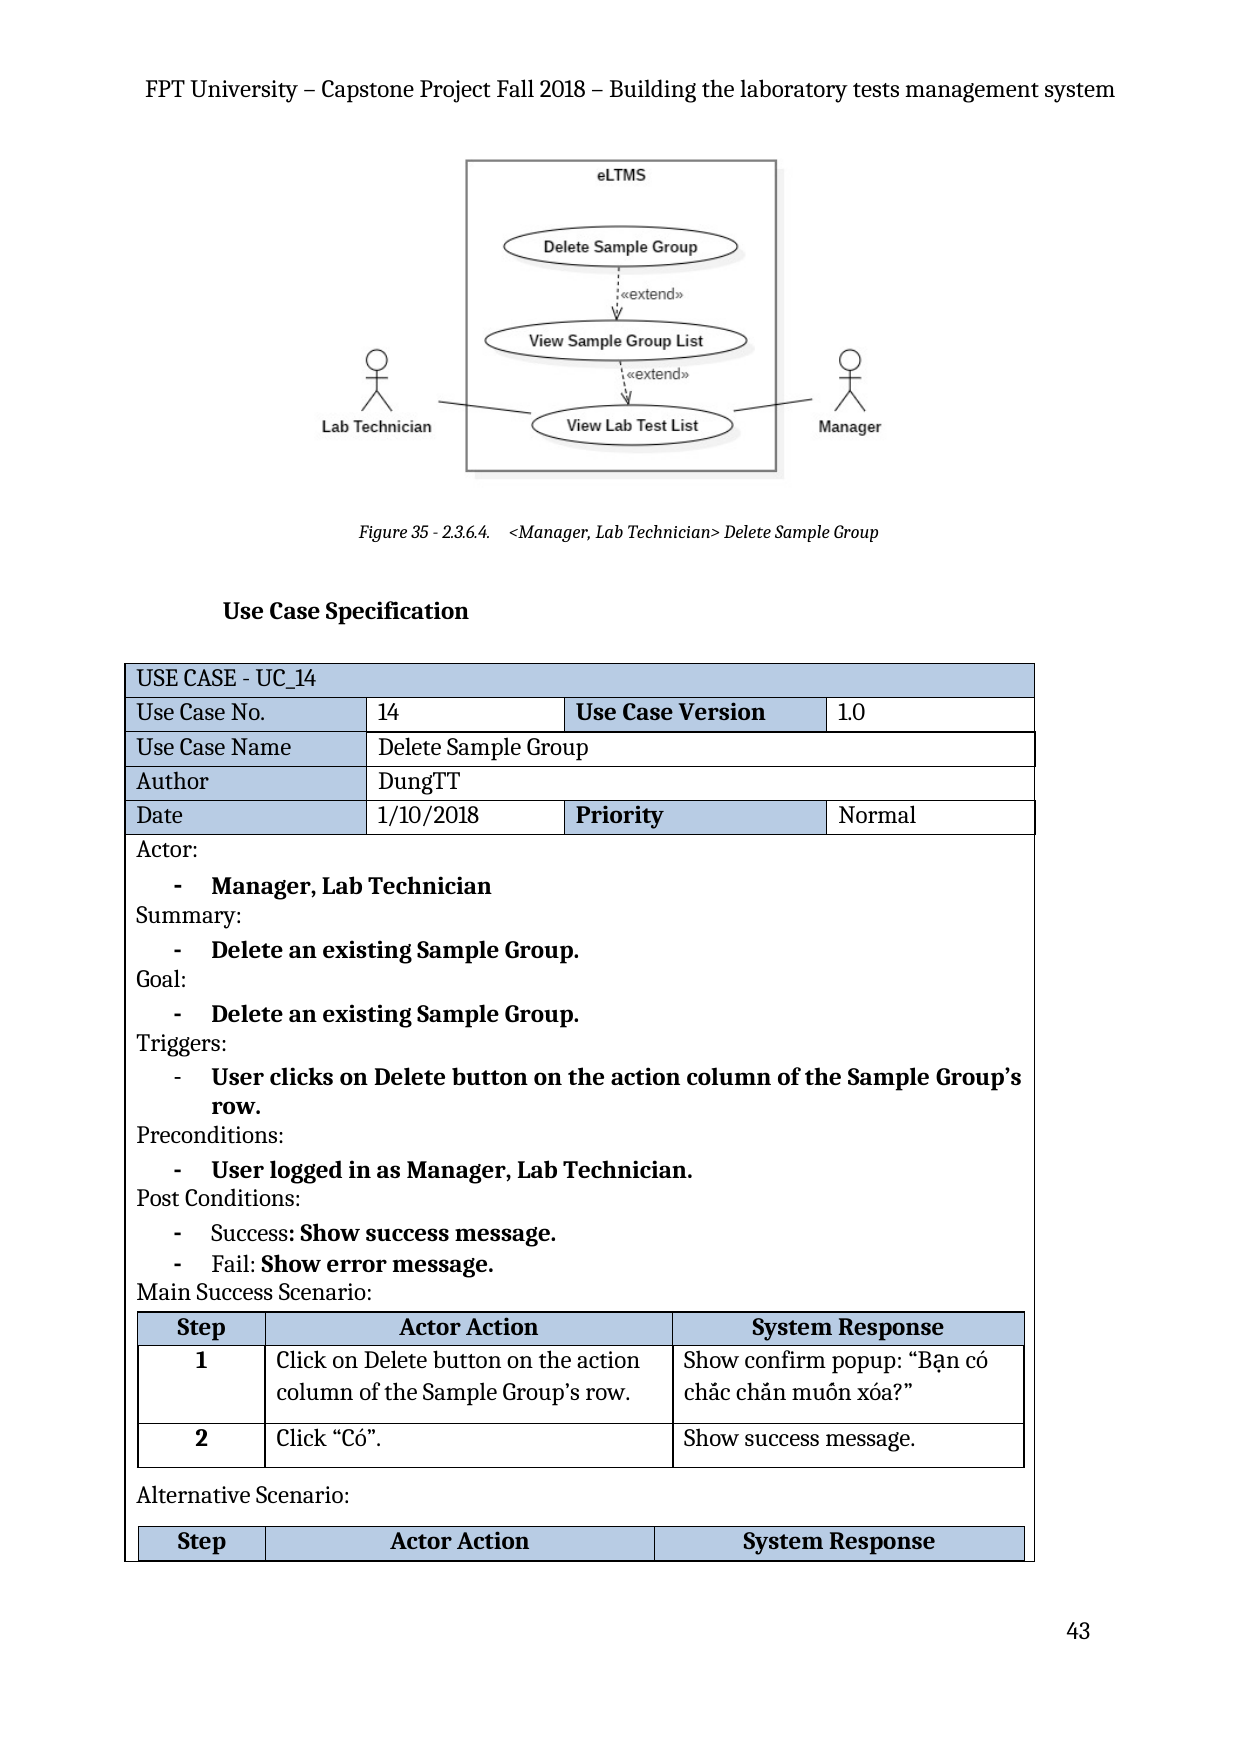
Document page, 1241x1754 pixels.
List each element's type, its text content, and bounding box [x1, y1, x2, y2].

table_cell Use Case Version [565, 698, 826, 731]
picture [305, 150, 933, 518]
table_cell Date [126, 801, 366, 834]
table_cell Normal [827, 801, 1034, 834]
text Use Case Specification [148, 597, 1090, 626]
table_cell 14 [367, 698, 564, 731]
table_cell Delete Sample Group [367, 733, 1034, 766]
table_cell Use Case No. [126, 698, 366, 731]
table_cell 1.0 [827, 698, 1034, 731]
table_cell 1/10/2018 [367, 801, 564, 834]
table_cell Use Case Name [126, 732, 366, 766]
table_cell Author [126, 767, 366, 800]
table_cell DungTT [367, 767, 1034, 800]
table_header USE CASE - UC_14 [126, 664, 1034, 697]
table_cell Priority [565, 801, 826, 834]
